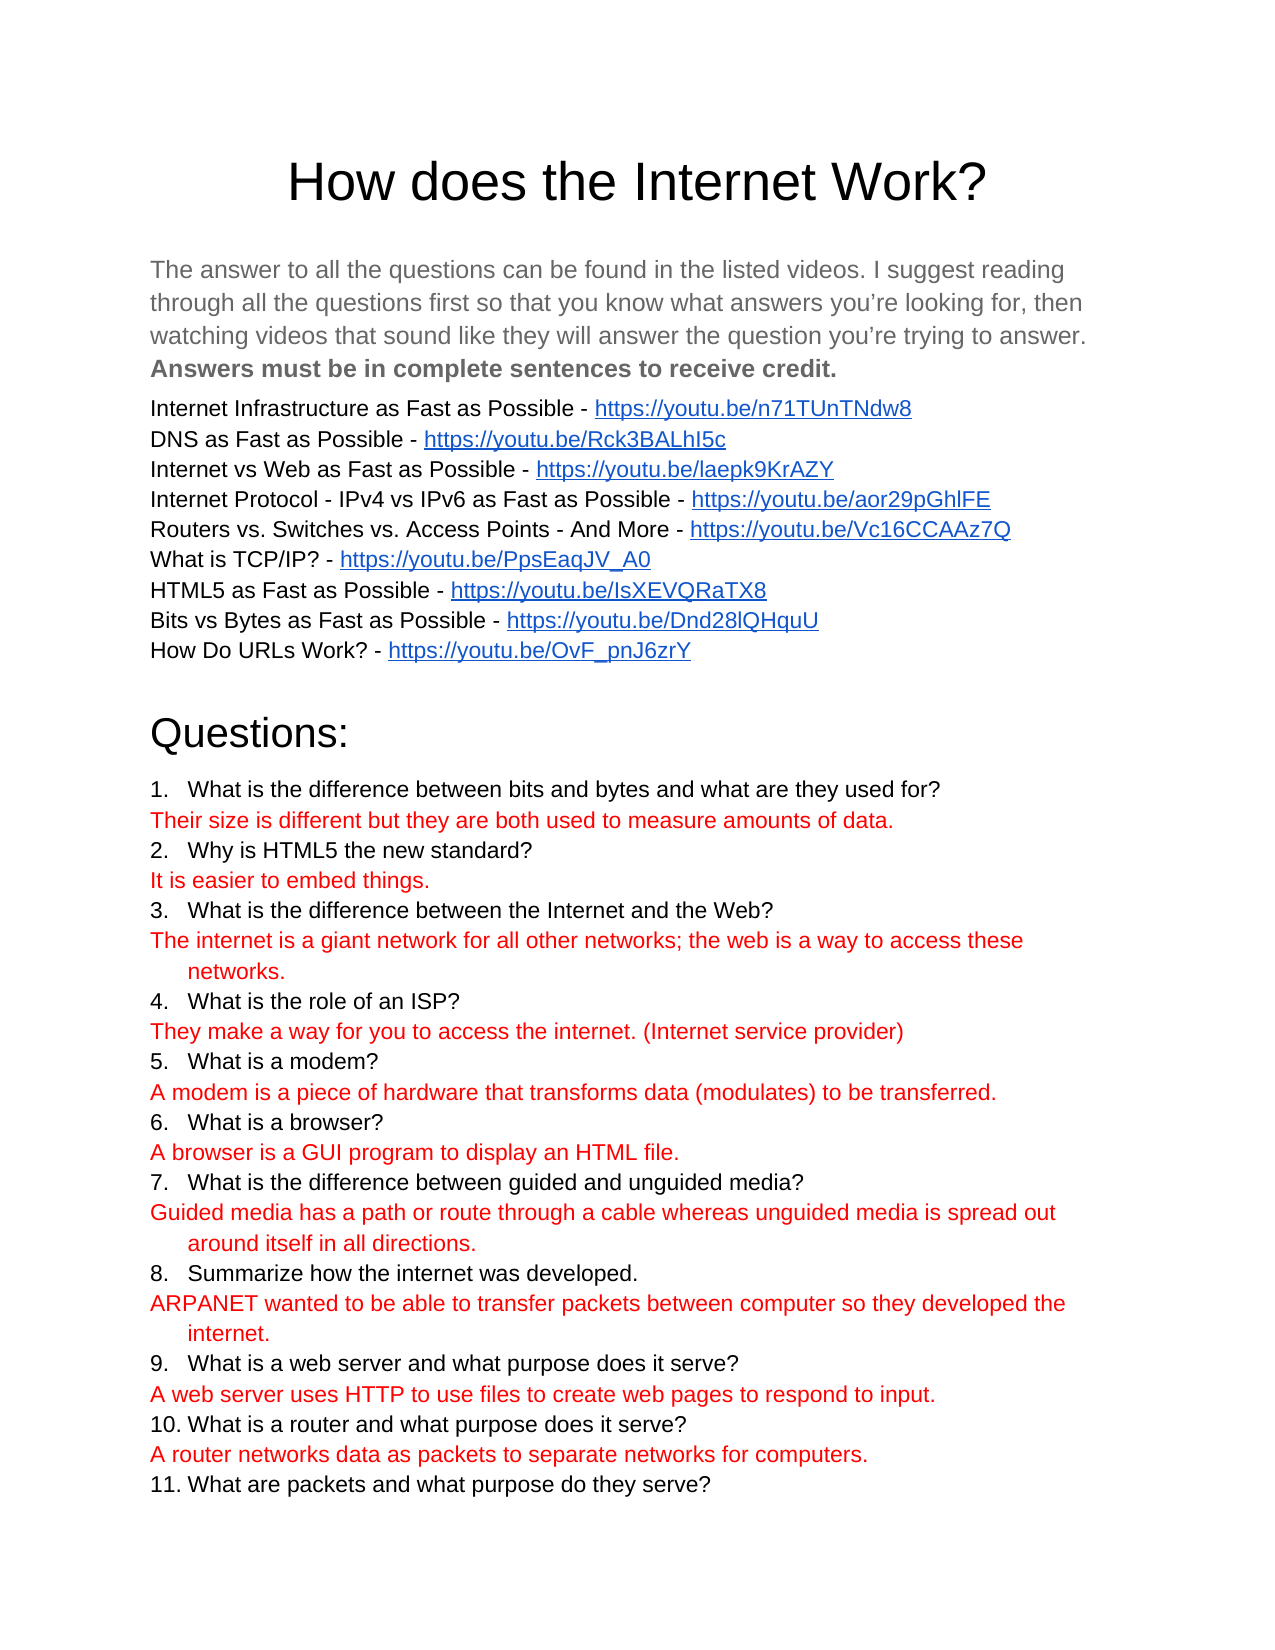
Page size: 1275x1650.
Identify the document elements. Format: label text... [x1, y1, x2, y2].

list Why is HTML5 the new standard? [150, 837, 1125, 863]
text Routers vs. Switches vs. Access Points - And More - https://youtu.be/Vc16CCAAz7Q [150, 516, 1125, 542]
text DNS as Fast as Possible - https://youtu.be/Rck3BALhI5c [150, 426, 1125, 452]
text A modem is a piece of hardware that transforms data (modulates) to be transferred. [150, 1078, 1125, 1105]
list What is a modem? [150, 1048, 1125, 1075]
text Their size is different but they are both used to measure amounts of data. [150, 807, 1125, 833]
text HTML5 as Fast as Possible - https://youtu.be/IsXEVQRaTX8 [150, 577, 1125, 603]
text A router networks data as packets to separate networks for computers. [150, 1441, 1125, 1467]
list What is a web server and what purpose does it serve? [150, 1350, 1125, 1377]
text What is TCP/IP? - https://youtu.be/PpsEaqJV_A0 [150, 546, 1125, 573]
list What is the difference between guided and unguided media? [150, 1169, 1125, 1196]
text The internet is a giant network for all other networks; the web is a way to access these networks. [150, 927, 1125, 984]
text Bits vs Bytes as Fast as Possible - https://youtu.be/Dnd28lQHquU [150, 607, 1125, 633]
text It is easier to embed things. [150, 867, 1125, 893]
text Internet Infrastructure as Fast as Possible - https://youtu.be/n71TUnTNdw8 [150, 395, 1125, 422]
list What is a browser? [150, 1109, 1125, 1135]
list What is a router and what purpose does it serve? [150, 1411, 1125, 1437]
text Guided media has a path or route through a cable whereas unguided media is spread out around itself in all directions. [150, 1199, 1125, 1256]
list What is the role of an ISP? [150, 988, 1125, 1014]
text A browser is a GUI program to display an HTML file. [150, 1139, 1125, 1165]
title How does the Internet Work? [150, 150, 1125, 212]
list What is the difference between bits and bytes and what are they used for? [150, 776, 1125, 803]
subtitle The answer to all the questions can be found in the listed videos. I suggest reading through all the questions first so that you know what answers you’re looking for, then watching videos that sound like they will answer the question you’re trying to answer. Answers must be in complete sentences to receive credit. [150, 255, 1125, 383]
subtitle Questions: [150, 709, 1125, 757]
list What is the difference between the Internet and the Web? [150, 897, 1125, 924]
text How Do URLs Work? - https://youtu.be/OvF_pnJ6zrY [150, 637, 1125, 663]
text Internet Protocol - IPv4 vs IPv6 as Fast as Possible - https://youtu.be/aor29pGhlFE [150, 486, 1125, 512]
list What are packets and what purpose do they serve? [150, 1471, 1125, 1498]
text ARPANET wanted to be able to transfer packets between computer so they developed the internet. [150, 1290, 1125, 1347]
text A web server uses HTTP to use files to create web pages to respond to input. [150, 1381, 1125, 1407]
text They make a way for you to access the internet. (Internet service provider) [150, 1018, 1125, 1044]
text Internet vs Web as Fast as Possible - https://youtu.be/laepk9KrAZY [150, 456, 1125, 482]
list Summarize how the internet was developed. [150, 1260, 1125, 1286]
